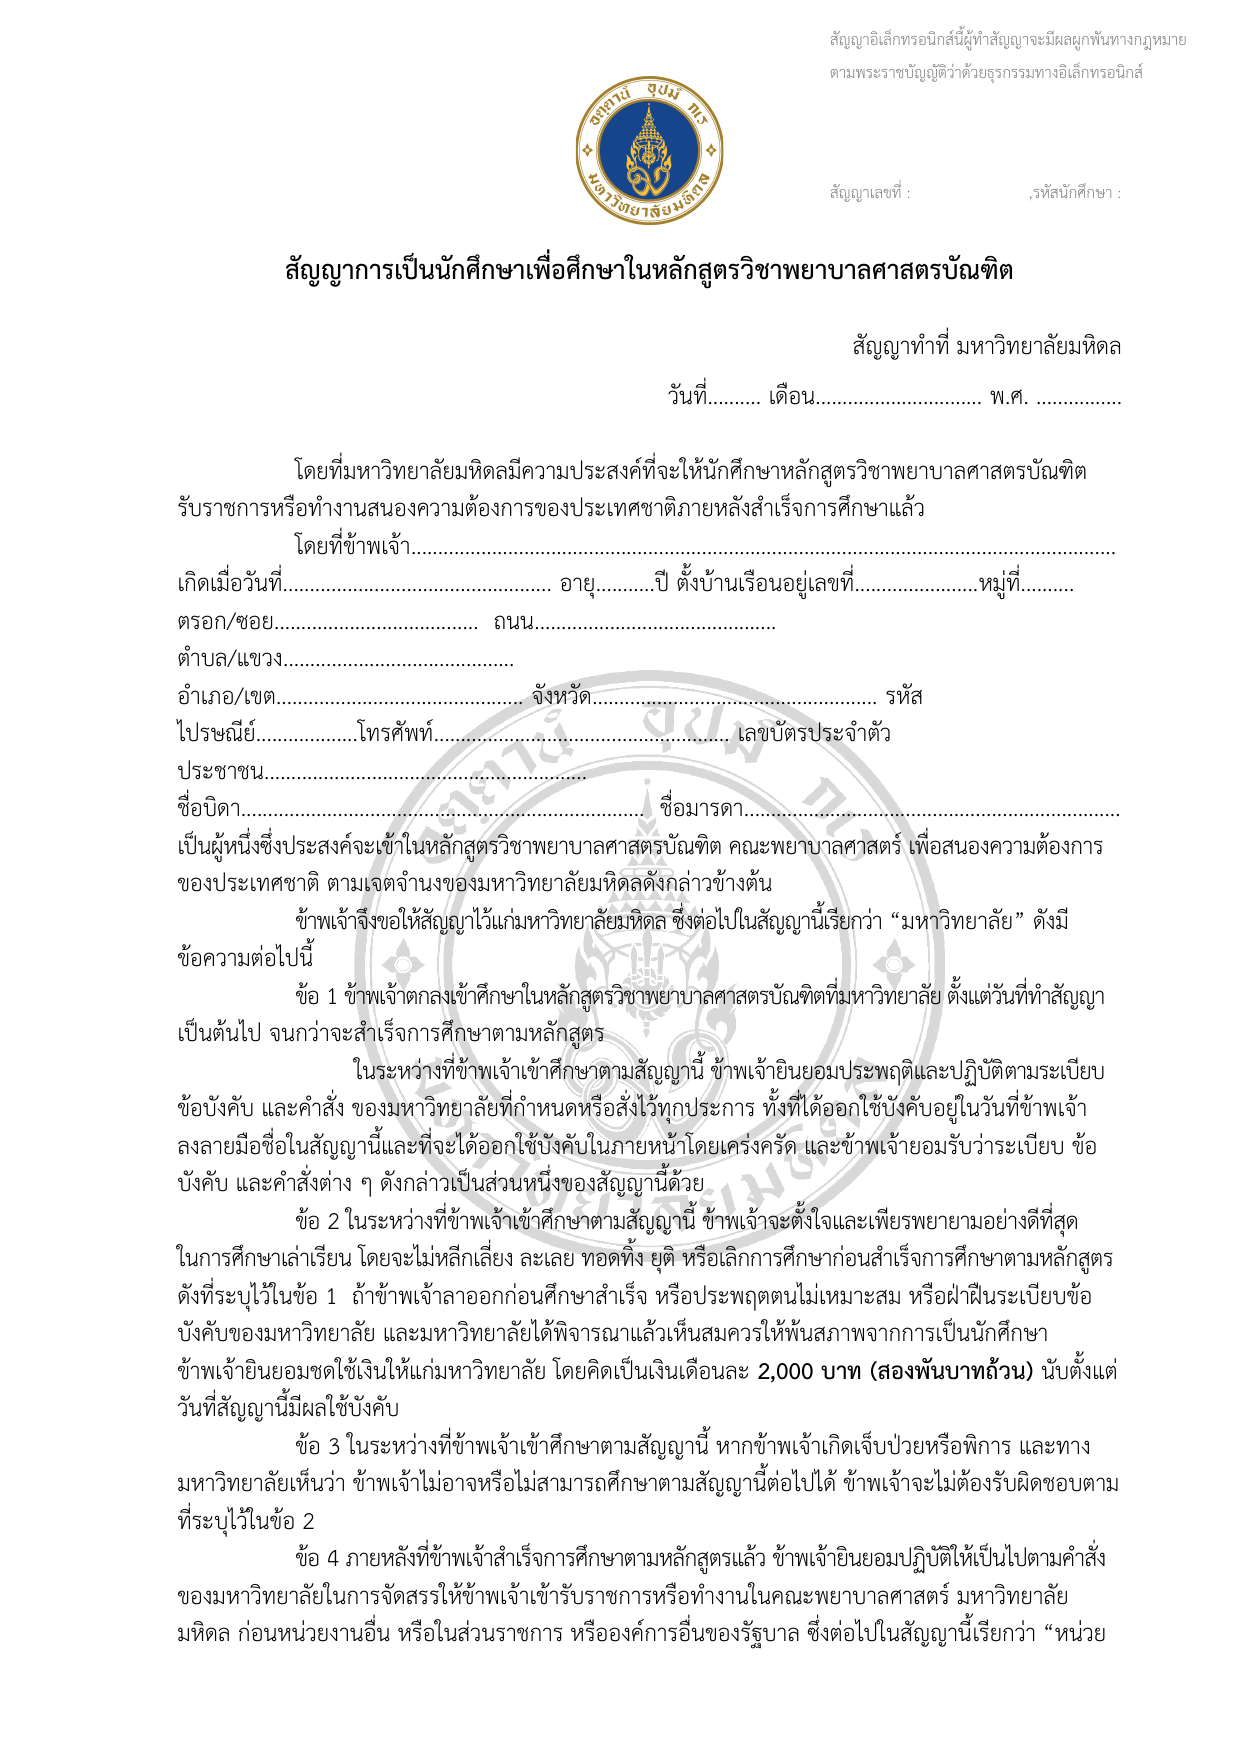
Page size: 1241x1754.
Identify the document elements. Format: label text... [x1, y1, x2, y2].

text สัญญาทำที่ มหาวิทยาลัยมหิดล [177, 324, 1122, 362]
picture [575, 76, 724, 225]
text วันที่.......... เดือน............................... พ.ศ. ................ [177, 374, 1122, 412]
text ชื่อบิดา........................................................................... ชื่อมารดา...................................................................... เป็นผู้หนึ่งซึ่งประสงค์จะเข้าในหลักสูตรวิชาพยาบาลศาสตรบัณฑิต คณะพยาบาลศาสตร์ เพื่อสนองความต้องการของประเทศชาติ ตามเจตจำนงของมหาวิทยาลัยมหิดลดังกล่าวข้างต้น [177, 787, 1122, 899]
text อำเภอ/เขต.............................................. จังหวัด..................................................... รหัสไปรษณีย์...................โทรศัพท์....................................................... เลขบัตรประจำตัวประชาชน............................................................ [177, 674, 1122, 787]
text ในระหว่างที่ข้าพเจ้าเข้าศึกษาตามสัญญานี้ ข้าพเจ้ายินยอมประพฤติและปฏิบัติตามระเบียบ ข้อบังคับ และคำสั่ง ของมหาวิทยาลัยที่กำหนดหรือสั่งไว้ทุกประการ ทั้งที่ได้ออกใช้บังคับอยู่ในวันที่ข้าพเจ้า ลงลายมือชื่อในสัญญานี้และที่จะได้ออกใช้บังคับในภายหน้าโดยเคร่งครัด และข้าพเจ้ายอมรับว่าระเบียบ ข้อบังคับ และคำสั่งต่าง ๆ ดังกล่าวเป็นส่วนหนึ่งของสัญญานี้ด้วย [177, 1049, 1122, 1199]
text โดยที่มหาวิทยาลัยมหิดลมีความประสงค์ที่จะให้นักศึกษาหลักสูตรวิชาพยาบาลศาสตรบัณฑิต รับราชการหรือทำงานสนองความต้องการของประเทศชาติภายหลังสำเร็จการศึกษาแล้ว [177, 449, 1122, 524]
text เกิดเมื่อวันที่.................................................. อายุ...........ปี ตั้งบ้านเรือนอยู่เลขที่.......................หมู่ที่.......... ตรอก/ซอย...................................... ถนน............................................. ตำบล/แขวง........................................... [177, 562, 1122, 674]
text โดยที่ข้าพเจ้า................................................................................................................................... [177, 524, 1122, 562]
text ข้อ 1 ข้าพเจ้าตกลงเข้าศึกษาในหลักสูตรวิชาพยาบาลศาสตรบัณฑิตที่มหาวิทยาลัย ตั้งแต่วันที่ทำสัญญา เป็นต้นไป จนกว่าจะสำเร็จการศึกษาตามหลักสูตร [177, 974, 1122, 1049]
text ข้อ 3 ในระหว่างที่ข้าพเจ้าเข้าศึกษาตามสัญญานี้ หากข้าพเจ้าเกิดเจ็บป่วยหรือพิการ และทางมหาวิทยาลัยเห็นว่า ข้าพเจ้าไม่อาจหรือไม่สามารถศึกษาตามสัญญานี้ต่อไปได้ ข้าพเจ้าจะไม่ต้องรับผิดชอบตามที่ระบุไว้ในข้อ 2 [177, 1424, 1122, 1537]
text ข้าพเจ้าจึงขอให้สัญญาไว้แก่มหาวิทยาลัยมหิดล ซึ่งต่อไปในสัญญานี้เรียกว่า “มหาวิทยาลัย” ดังมีข้อความต่อไปนี้ [177, 899, 1122, 974]
text สัญญาการเป็นนักศึกษาเพื่อศึกษาในหลักสูตรวิชาพยาบาลศาสตรบัณฑิต [177, 249, 1122, 287]
text ข้อ 2 ในระหว่างที่ข้าพเจ้าเข้าศึกษาตามสัญญานี้ ข้าพเจ้าจะตั้งใจและเพียรพยายามอย่างดีที่สุด ในการศึกษาเล่าเรียน โดยจะไม่หลีกเลี่ยง ละเลย ทอดทิ้ง ยุติ หรือเลิกการศึกษาก่อนสำเร็จการศึกษาตามหลักสูตรดังที่ระบุไว้ในข้อ 1 ถ้าข้าพเจ้าลาออกก่อนศึกษาสำเร็จ หรือประพฤตตนไม่เหมาะสม หรือฝ่าฝืนระเบียบข้อบังคับของมหาวิทยาลัย และมหาวิทยาลัยได้พิจารณาแล้วเห็นสมควรให้พ้นสภาพจากการเป็นนักศึกษา ข้าพเจ้ายินยอมชดใช้เงินให้แก่มหาวิทยาลัย โดยคิดเป็นเงินเดือนละ 2,000 บาท (สองพันบาทถ้วน) นับตั้งแต่วันที่สัญญานี้มีผลใช้บังคับ [177, 1199, 1122, 1424]
